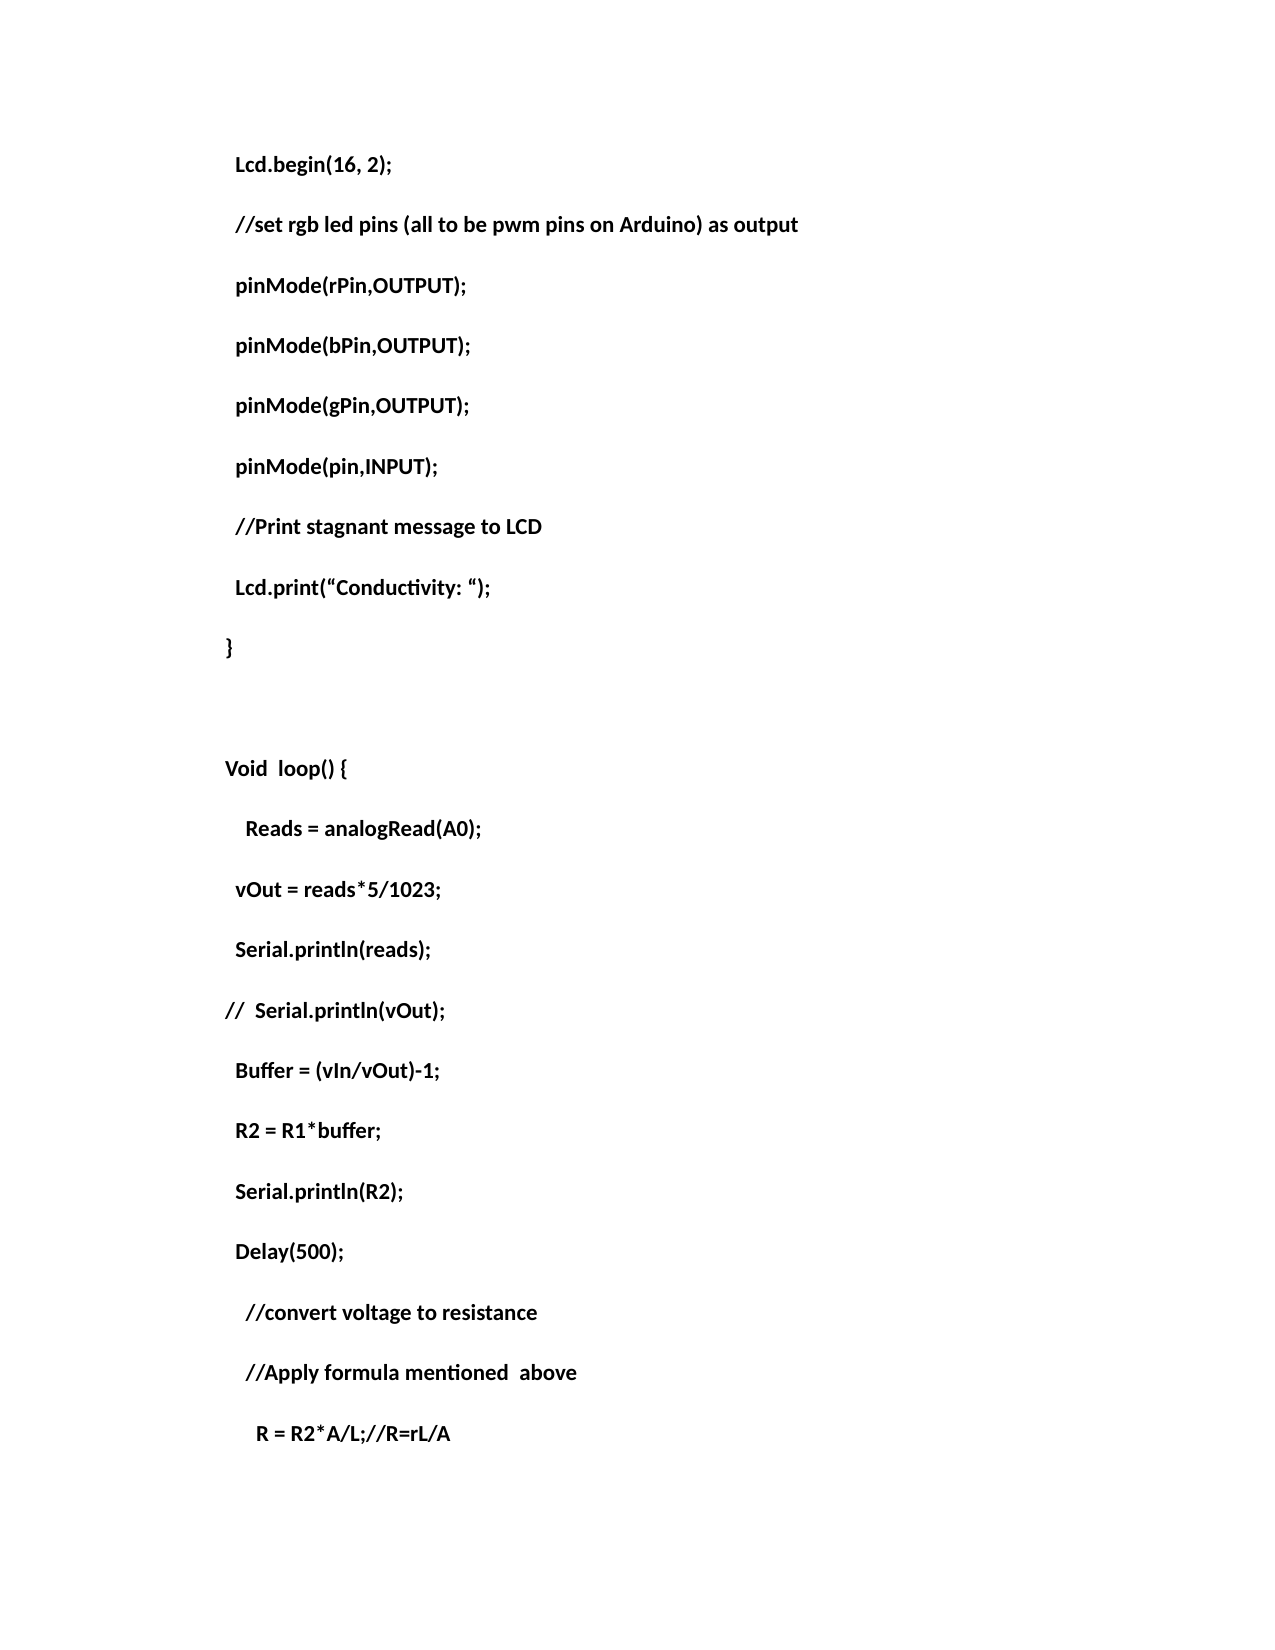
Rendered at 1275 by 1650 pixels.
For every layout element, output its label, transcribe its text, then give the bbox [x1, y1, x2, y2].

list R = R2*A/L;//R=rL/A [225, 1419, 1125, 1447]
list pinMode(gPin,OUTPUT); [225, 392, 1125, 420]
list //Print stagnant message to LCD [225, 512, 1125, 541]
list Delay(500); [225, 1237, 1125, 1266]
list //set rgb led pins (all to be pwm pins on Arduino) as output [225, 210, 1125, 238]
list } [225, 633, 1125, 661]
list R2 = R1*buffer; [225, 1117, 1125, 1145]
list //Apply formula mentioned above [225, 1358, 1125, 1386]
list vOut = reads*5/1023; [225, 875, 1125, 903]
list Serial.println(R2); [225, 1177, 1125, 1205]
list Lcd.print(“Conductivity: “); [225, 573, 1125, 601]
list // Serial.println(vOut); [225, 996, 1125, 1024]
list pinMode(rPin,OUTPUT); [225, 271, 1125, 299]
list //convert voltage to resistance [225, 1298, 1125, 1326]
list pinMode(bPin,OUTPUT); [225, 331, 1125, 359]
list pinMode(pin,INPUT); [225, 452, 1125, 480]
list Reads = analogRead(A0); [225, 814, 1125, 843]
list Buffer = (vIn/vOut)-1; [225, 1056, 1125, 1084]
list Lcd.begin(16, 2); [225, 150, 1125, 178]
list Void loop() { [225, 754, 1125, 782]
list Serial.println(reads); [225, 935, 1125, 963]
